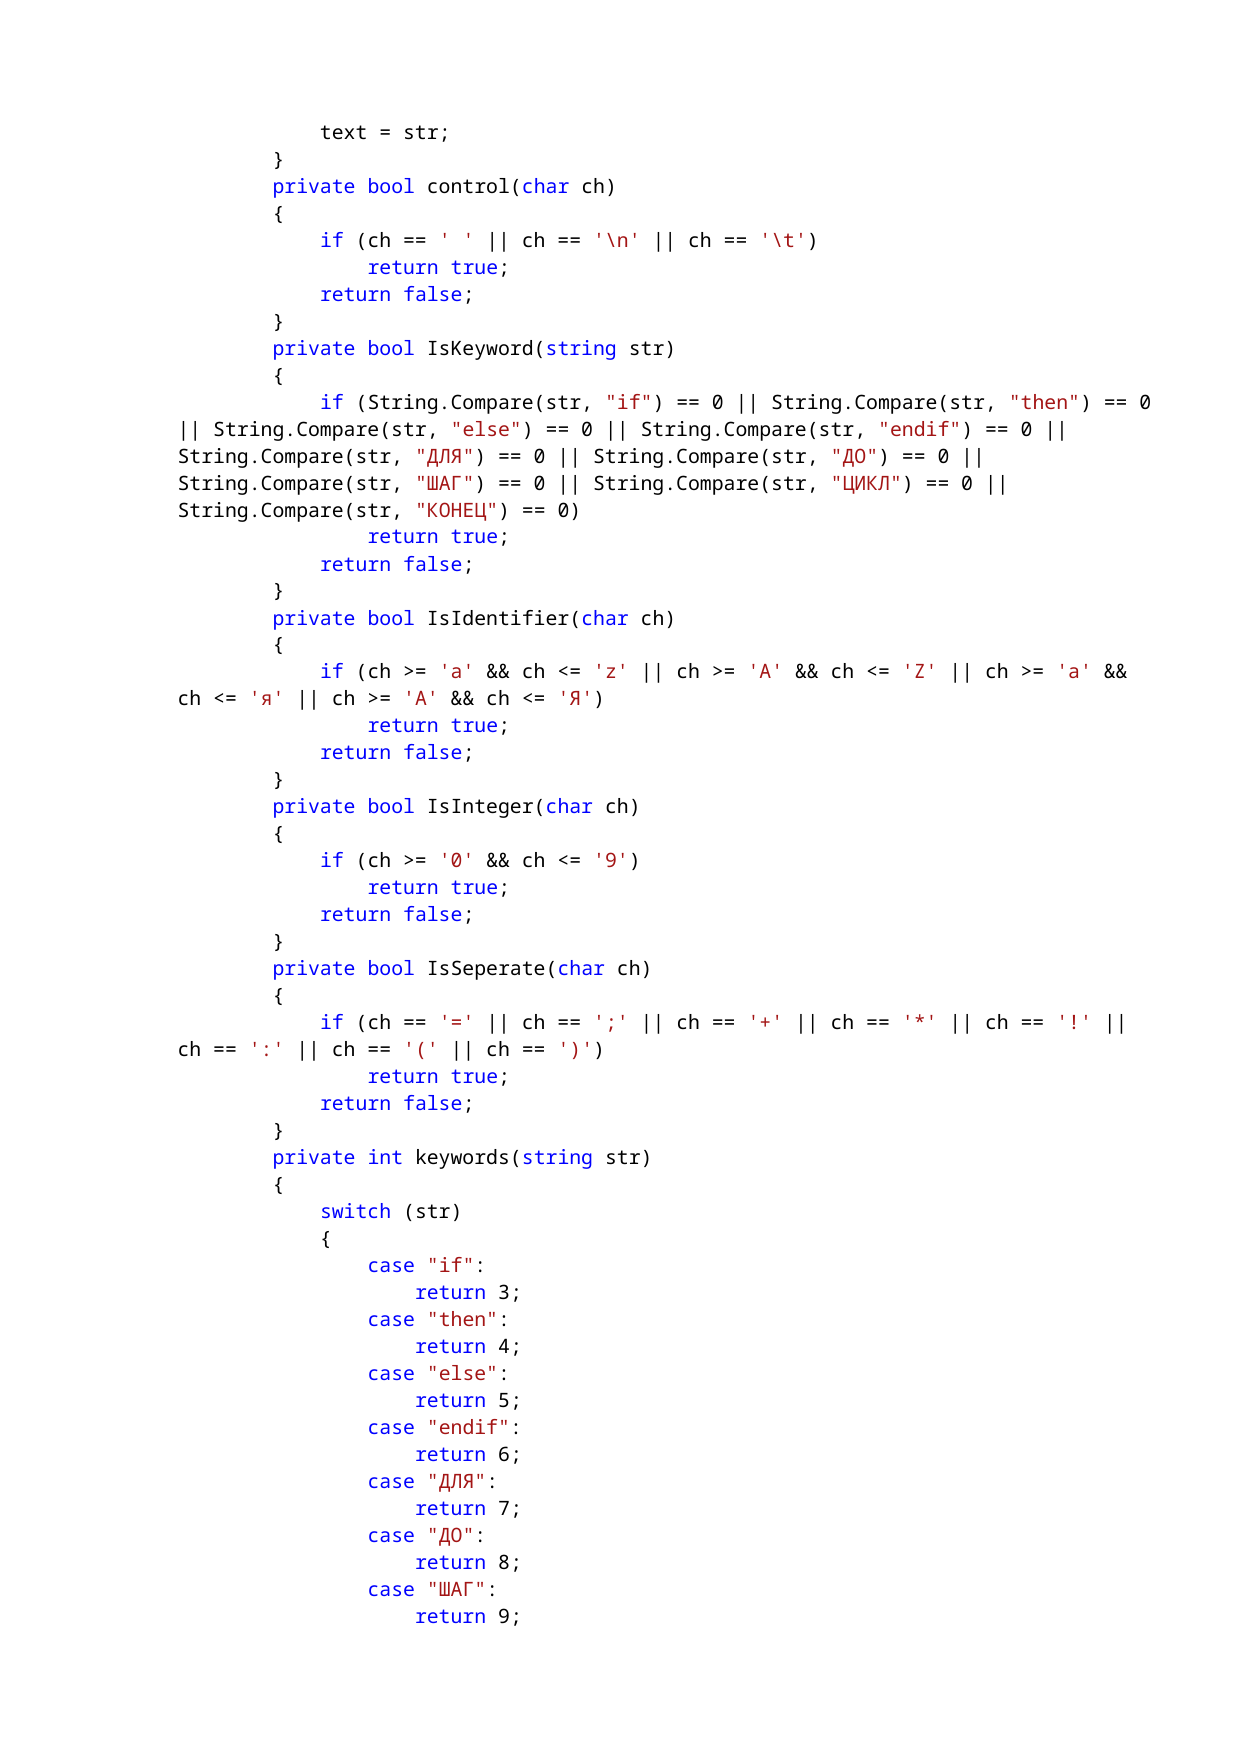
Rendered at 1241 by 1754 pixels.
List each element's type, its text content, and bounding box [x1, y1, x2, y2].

text private bool IsKeyword(string str) [177, 334, 1152, 361]
text return true; [177, 253, 1152, 280]
text return false; [177, 550, 1152, 577]
text if (ch >= '0' && ch <= '9') [177, 847, 1152, 873]
text if (ch == ' ' || ch == '\n' || ch == '\t') [177, 226, 1152, 253]
text return false; [177, 280, 1152, 307]
text case "else": [177, 1359, 1152, 1386]
text return 6; [177, 1440, 1152, 1467]
text return true; [177, 712, 1152, 739]
text } [177, 1116, 1152, 1143]
text } [177, 145, 1152, 172]
text private bool IsInteger(char ch) [177, 793, 1152, 819]
text private bool IsIdentifier(char ch) [177, 604, 1152, 631]
text case "ДО": [177, 1521, 1152, 1548]
text return 7; [177, 1494, 1152, 1521]
text { [177, 361, 1152, 388]
text case "if": [177, 1251, 1152, 1278]
text { [177, 1224, 1152, 1251]
text } [177, 577, 1152, 604]
text case "then": [177, 1305, 1152, 1332]
text if (String.Compare(str, "if") == 0 || String.Compare(str, "then") == 0 || String.Compare(str, "else") == 0 || String.Compare(str, "endif") == 0 || String.Compare(str, "ДЛЯ") == 0 || String.Compare(str, "ДО") == 0 || String.Compare(str, "ШАГ") == 0 || String.Compare(str, "ЦИКЛ") == 0 || String.Compare(str, "КОНЕЦ") == 0) [177, 388, 1152, 523]
text return false; [177, 901, 1152, 927]
text case "ДЛЯ": [177, 1467, 1152, 1494]
text return 5; [177, 1386, 1152, 1413]
text if (ch >= 'a' && ch <= 'z' || ch >= 'A' && ch <= 'Z' || ch >= 'а' && ch <= 'я' || ch >= 'А' && ch <= 'Я') [177, 658, 1152, 712]
text } [177, 927, 1152, 954]
text private bool control(char ch) [177, 172, 1152, 199]
text { [177, 1170, 1152, 1197]
text case "endif": [177, 1413, 1152, 1440]
text return 9; [177, 1602, 1152, 1629]
text text = str; [177, 118, 1152, 145]
text if (ch == '=' || ch == ';' || ch == '+' || ch == '*' || ch == '!' || ch == ':' || ch == '(' || ch == ')') [177, 1008, 1152, 1062]
text { [177, 199, 1152, 226]
text return 3; [177, 1278, 1152, 1305]
text } [177, 307, 1152, 334]
text return true; [177, 523, 1152, 550]
text return true; [177, 873, 1152, 901]
text { [177, 819, 1152, 847]
text return false; [177, 739, 1152, 766]
text { [177, 981, 1152, 1008]
text return 4; [177, 1332, 1152, 1359]
text return false; [177, 1089, 1152, 1116]
text private bool IsSeperate(char ch) [177, 954, 1152, 981]
text { [177, 631, 1152, 658]
text case "ШАГ": [177, 1575, 1152, 1602]
text return 8; [177, 1548, 1152, 1575]
text private int keywords(string str) [177, 1143, 1152, 1170]
text return true; [177, 1062, 1152, 1089]
text switch (str) [177, 1197, 1152, 1224]
text } [177, 766, 1152, 793]
